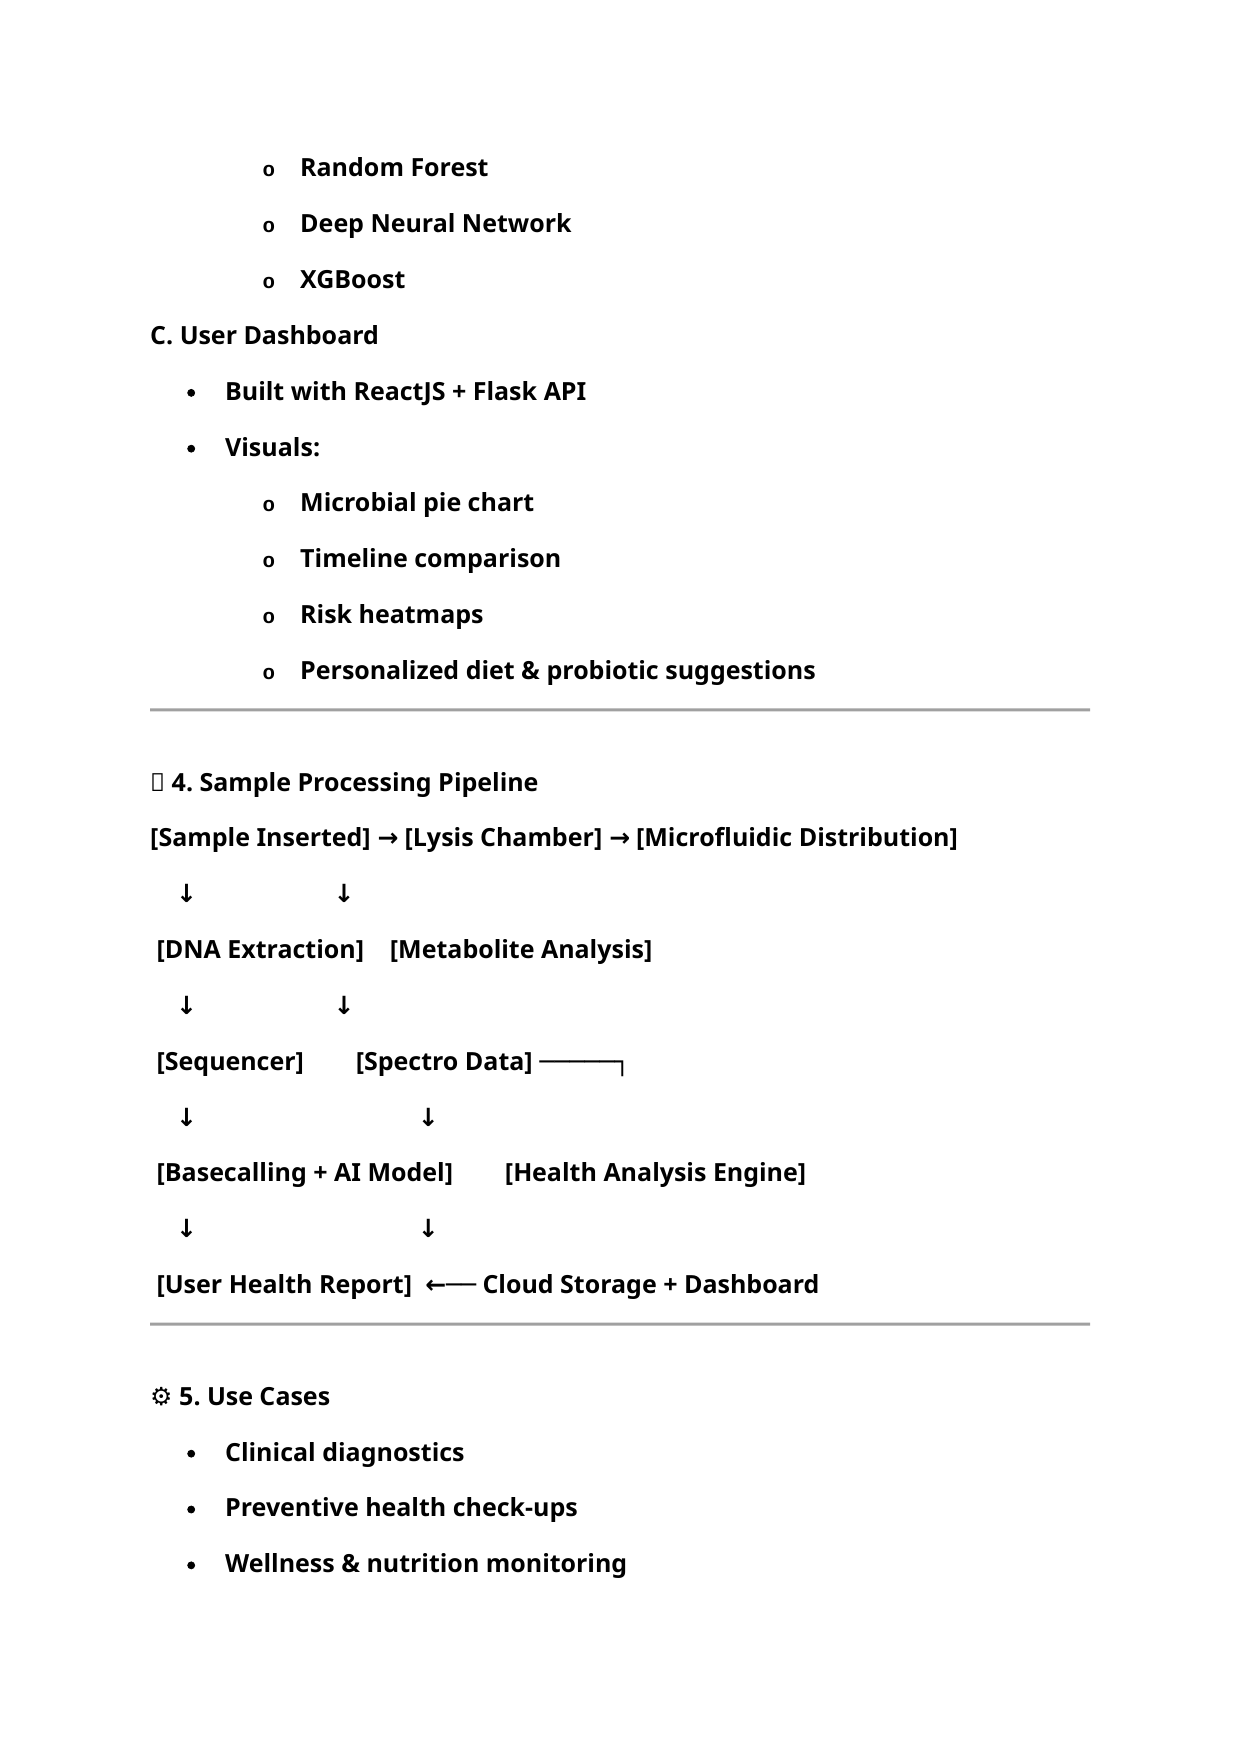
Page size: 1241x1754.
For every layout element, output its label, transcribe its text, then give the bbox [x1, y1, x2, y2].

text ↓ ↓ [150, 1211, 1090, 1245]
list Clinical diagnostics [187, 1434, 1090, 1468]
list Personalized diet & probiotic suggestions [262, 652, 1090, 687]
list Wellness & nutrition monitoring [187, 1546, 1090, 1580]
list Visuals: [187, 429, 1090, 463]
list Preventive health check-ups [187, 1490, 1090, 1524]
text ↓ ↓ [150, 1099, 1090, 1133]
text [DNA Extraction] [Metabolite Analysis] [150, 932, 1090, 966]
text [Basecalling + AI Model] [Health Analysis Engine] [150, 1155, 1090, 1189]
text [Sequencer] [Spectro Data] ─────┐ [150, 1043, 1090, 1077]
text [Sample Inserted] → [Lysis Chamber] → [Microfluidic Distribution] [150, 820, 1090, 854]
text 🧫 4. Sample Processing Pipeline [150, 764, 1090, 798]
list Deep Neural Network [262, 206, 1090, 240]
text ↓ ↓ [150, 987, 1090, 1022]
list Random Forest [262, 150, 1090, 184]
list Risk heatmaps [262, 597, 1090, 631]
text ↓ ↓ [150, 876, 1090, 910]
list Microbial pie chart [262, 485, 1090, 519]
list Built with ReactJS + Flask API [187, 373, 1090, 407]
list XGBoost [262, 262, 1090, 296]
text C. User Dashboard [150, 317, 1090, 352]
text [User Health Report] ←── Cloud Storage + Dashboard [150, 1267, 1090, 1301]
text ⚙️ 5. Use Cases [150, 1378, 1090, 1412]
list Timeline comparison [262, 541, 1090, 575]
